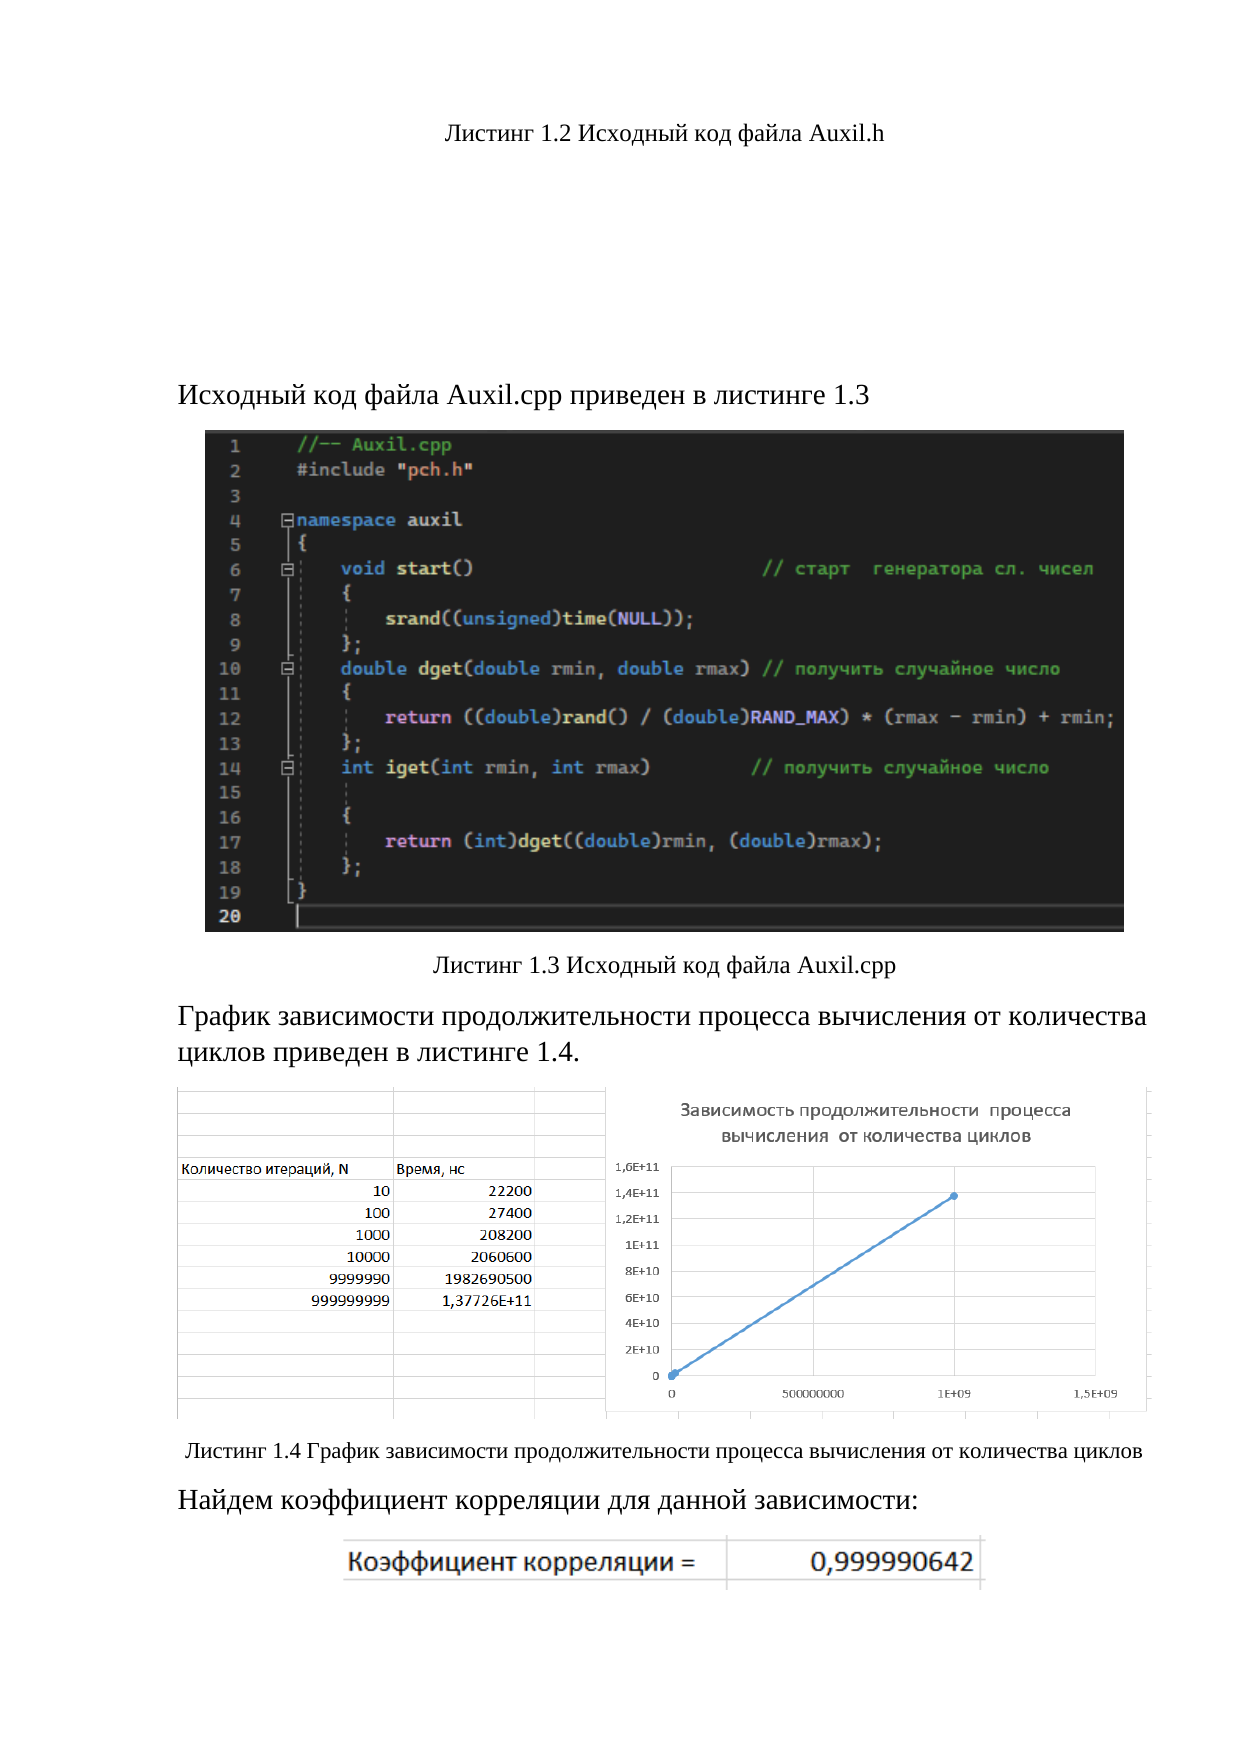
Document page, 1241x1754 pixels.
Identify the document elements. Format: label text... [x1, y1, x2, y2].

text Найдем коэффициент корреляции для данной зависимости: [177, 1482, 1152, 1516]
picture [343, 1535, 986, 1590]
text Листинг 1.2 Исходный код файла Auxil.h [177, 118, 1152, 147]
text Листинг 1.3 Исходный код файла Auxil.cpp [177, 950, 1152, 979]
text Исходный код файла Auxil.cpp приведен в листинге 1.3 [177, 377, 1152, 411]
picture [205, 430, 1124, 932]
text График зависимости продолжительности процесса вычисления от количества циклов приведен в листинге 1.4. [177, 998, 1152, 1068]
text Листинг 1.4 График зависимости продолжительности процесса вычисления от количества циклов [177, 1437, 1152, 1464]
picture [177, 1087, 1152, 1419]
